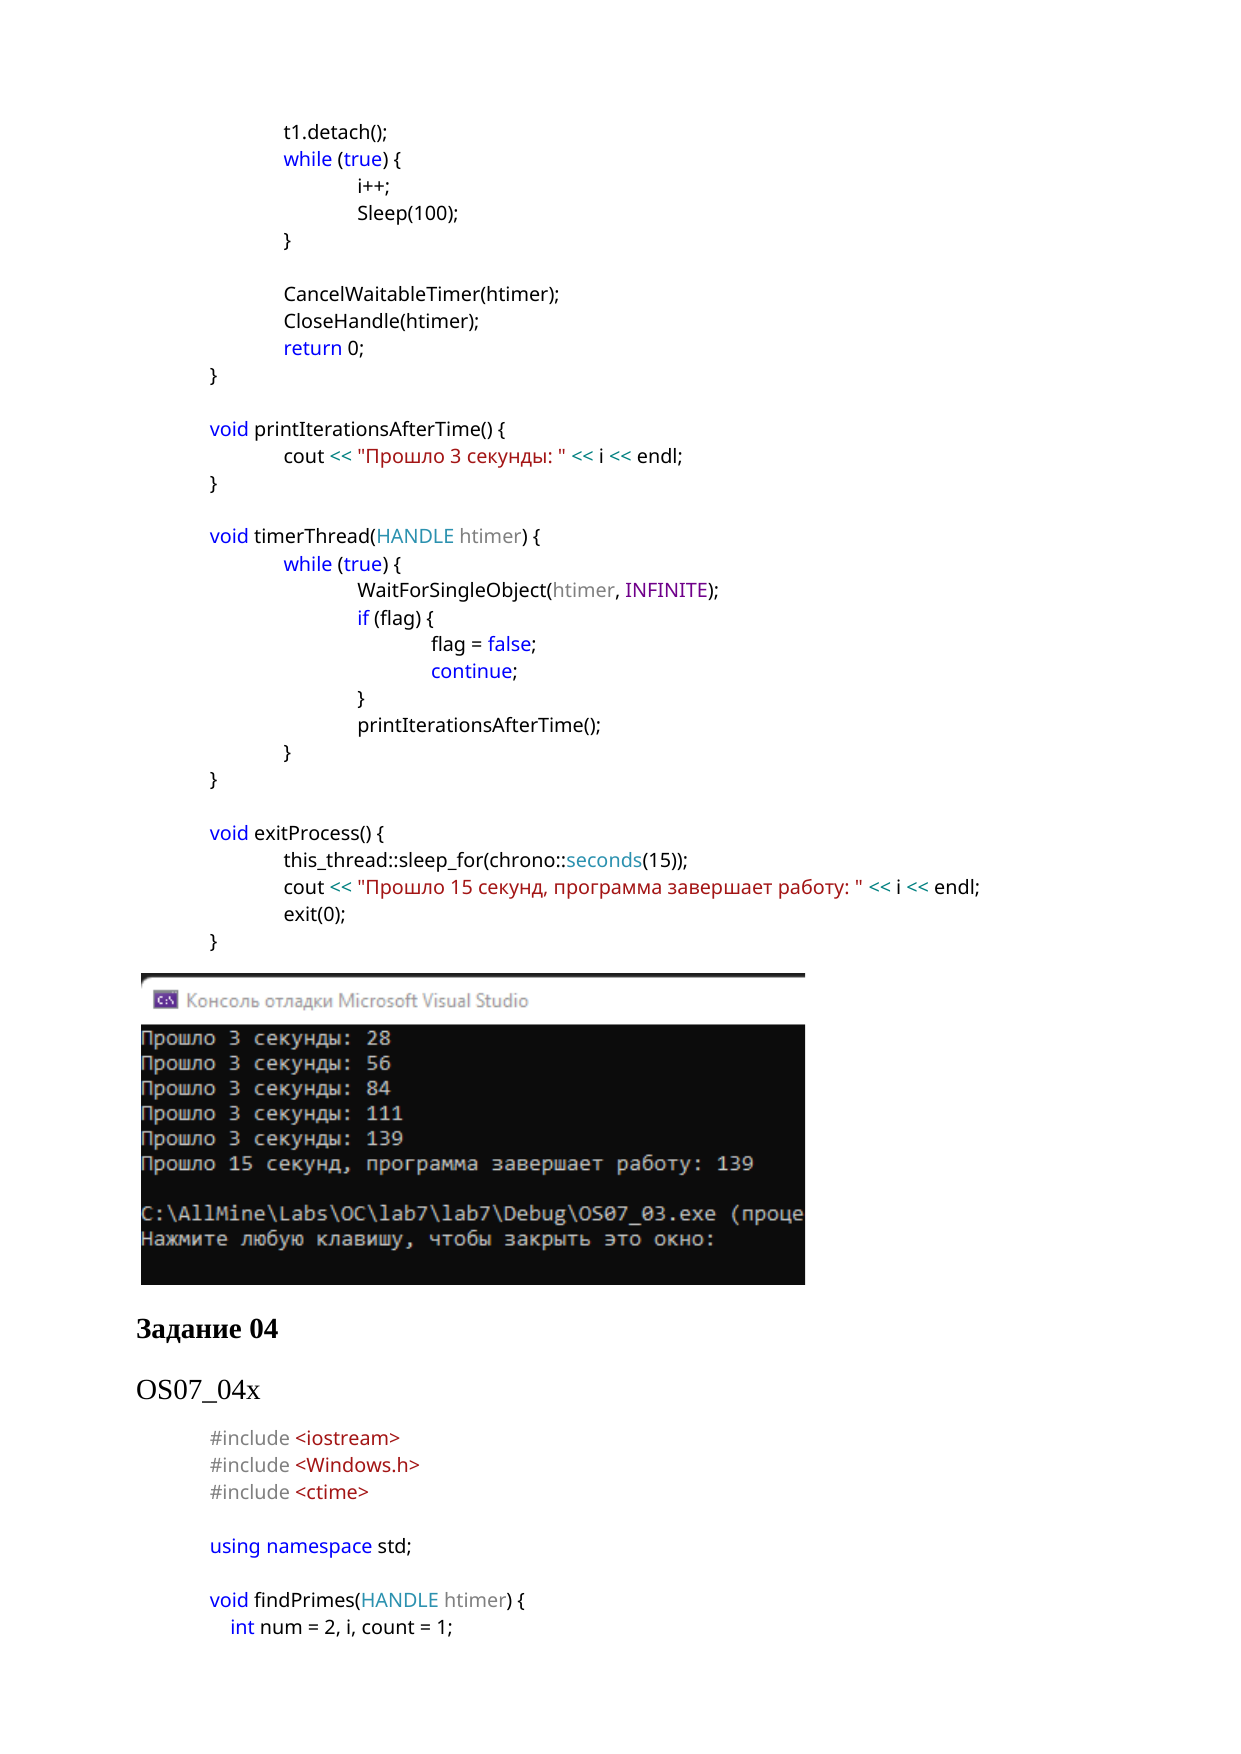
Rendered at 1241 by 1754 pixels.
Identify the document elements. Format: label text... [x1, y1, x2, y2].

text t1.detach(); [209, 118, 1181, 145]
text CloseHandle(htimer); [209, 307, 1181, 334]
text void timerThread(HANDLE htimer) { [209, 523, 1181, 550]
text #include <iostream> [209, 1425, 1181, 1452]
text } [209, 927, 1181, 954]
text } [209, 226, 1181, 253]
text using namespace std; [209, 1533, 1181, 1559]
text cout << "Прошло 15 секунд, программа завершает работу: " << i << endl; [209, 873, 1181, 901]
text return 0; [209, 334, 1181, 361]
text void exitProcess() { [209, 819, 1181, 847]
text } [209, 469, 1181, 496]
text exit(0); [209, 901, 1181, 927]
text #include <Windows.h> [209, 1452, 1181, 1479]
picture [141, 973, 806, 1285]
text printIterationsAfterTime(); [209, 712, 1181, 739]
text } [209, 685, 1181, 712]
text void findPrimes(HANDLE htimer) { [209, 1587, 1181, 1613]
text void printIterationsAfterTime() { [209, 415, 1181, 442]
text #include <ctime> [209, 1479, 1181, 1506]
text int num = 2, i, count = 1; [209, 1613, 1181, 1641]
text continue; [209, 658, 1181, 685]
text flag = false; [209, 631, 1181, 658]
text while (true) { [209, 145, 1181, 172]
text i++; [209, 172, 1181, 199]
list Задание 04 [136, 1311, 1181, 1345]
text CancelWaitableTimer(htimer); [209, 280, 1181, 307]
text } [209, 739, 1181, 766]
text this_thread::sleep_for(chrono::seconds(15)); [209, 847, 1181, 873]
text } [209, 766, 1181, 793]
text OS07_04x [136, 1372, 1181, 1405]
text } [209, 361, 1181, 388]
text if (flag) { [209, 604, 1181, 631]
text cout << "Прошло 3 секунды: " << i << endl; [209, 442, 1181, 469]
text while (true) { [209, 550, 1181, 577]
text WaitForSingleObject(htimer, INFINITE); [209, 577, 1181, 604]
text Sleep(100); [209, 199, 1181, 226]
